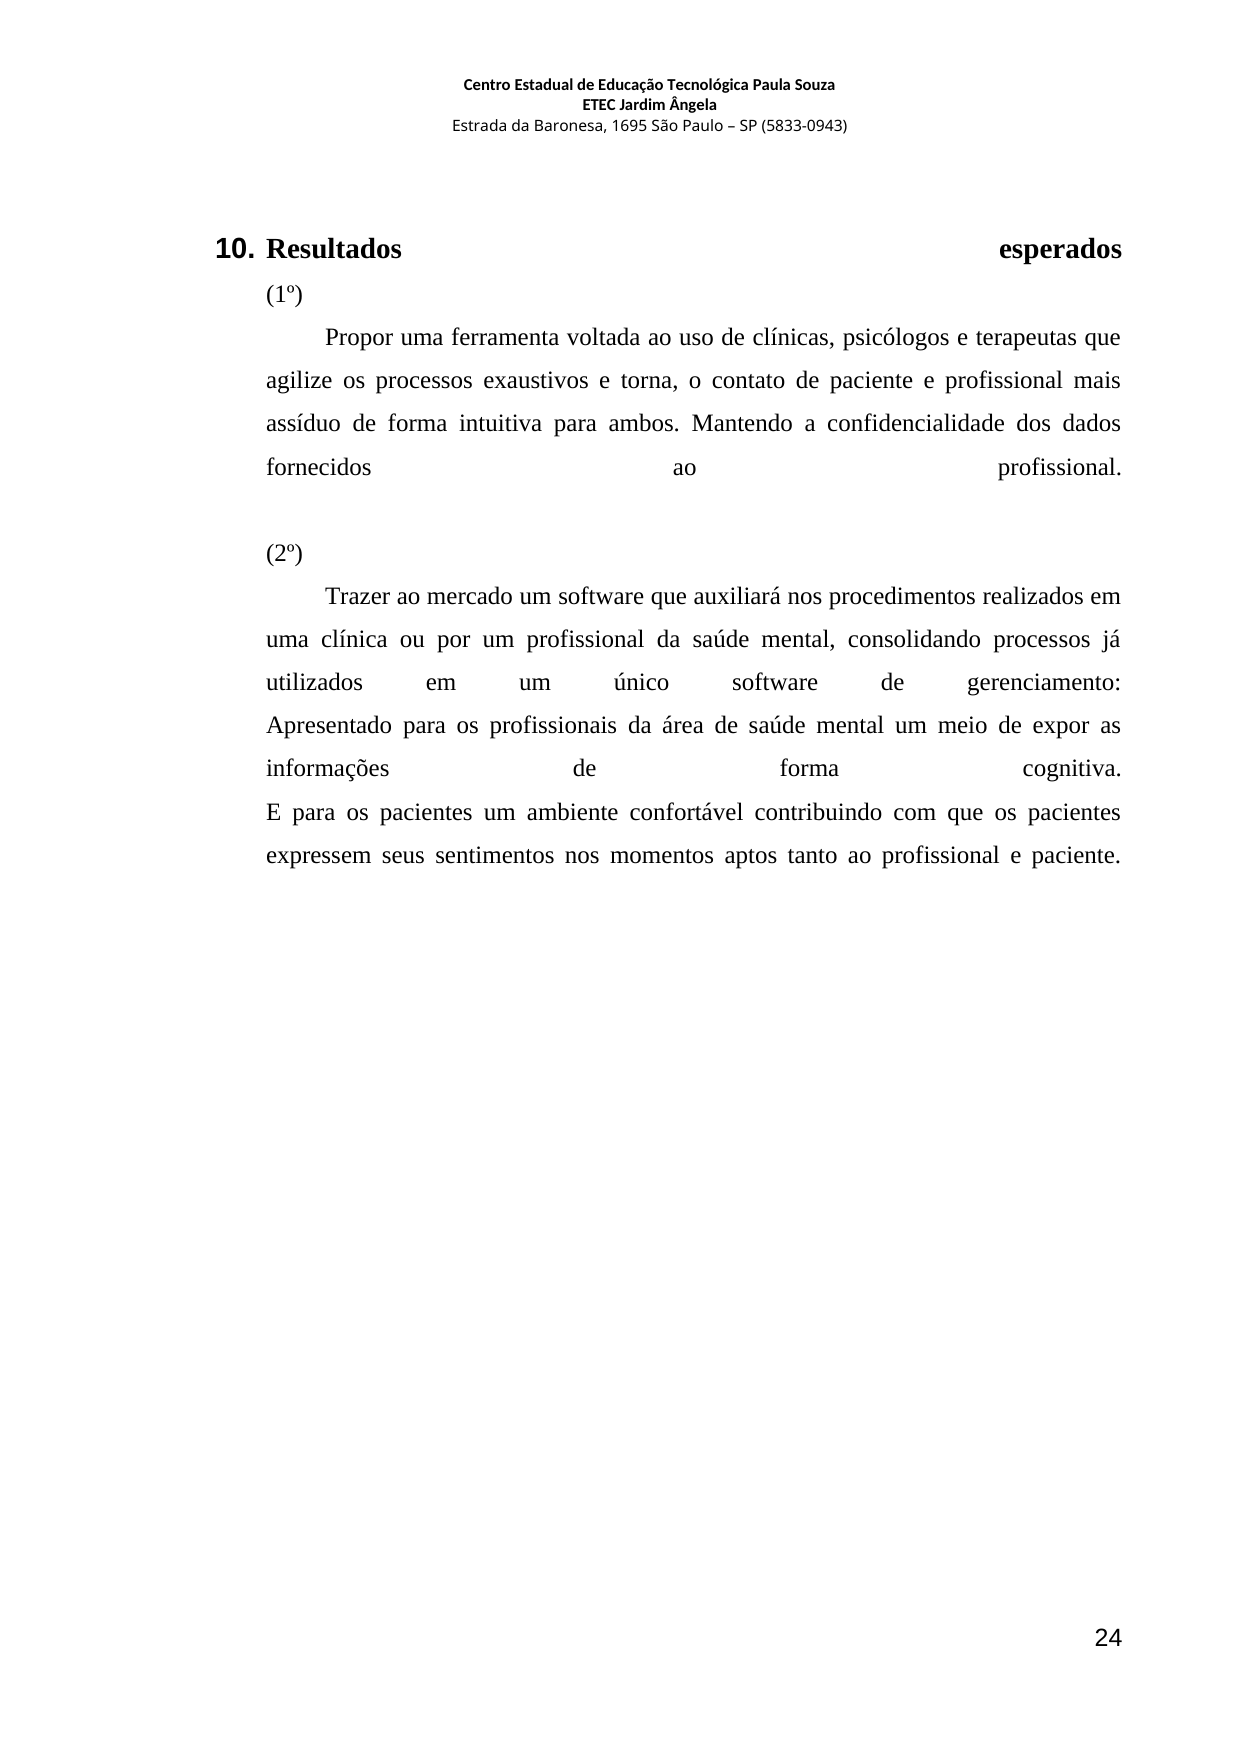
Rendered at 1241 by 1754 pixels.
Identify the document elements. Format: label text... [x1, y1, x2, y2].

subtitle Resultados esperados (1º) Propor uma ferramenta voltada ao uso de clínicas, psicólogos e terapeutas que agilize os processos exaustivos e torna, o contato de paciente e profissional mais assíduo de forma intuitiva para ambos. Mantendo a confidencialidade dos dados fornecidos ao profissional. (2º) Trazer ao mercado um software que auxiliará nos procedimentos realizados em uma clínica ou por um profissional da saúde mental, consolidando processos já utilizados em um único software de gerenciamento: Apresentado para os profissionais da área de saúde mental um meio de expor as informações de forma cognitiva. E para os pacientes um ambiente confortável contribuindo com que os pacientes expressem seus sentimentos nos momentos aptos tanto ao profissional e paciente. [215, 231, 1122, 919]
